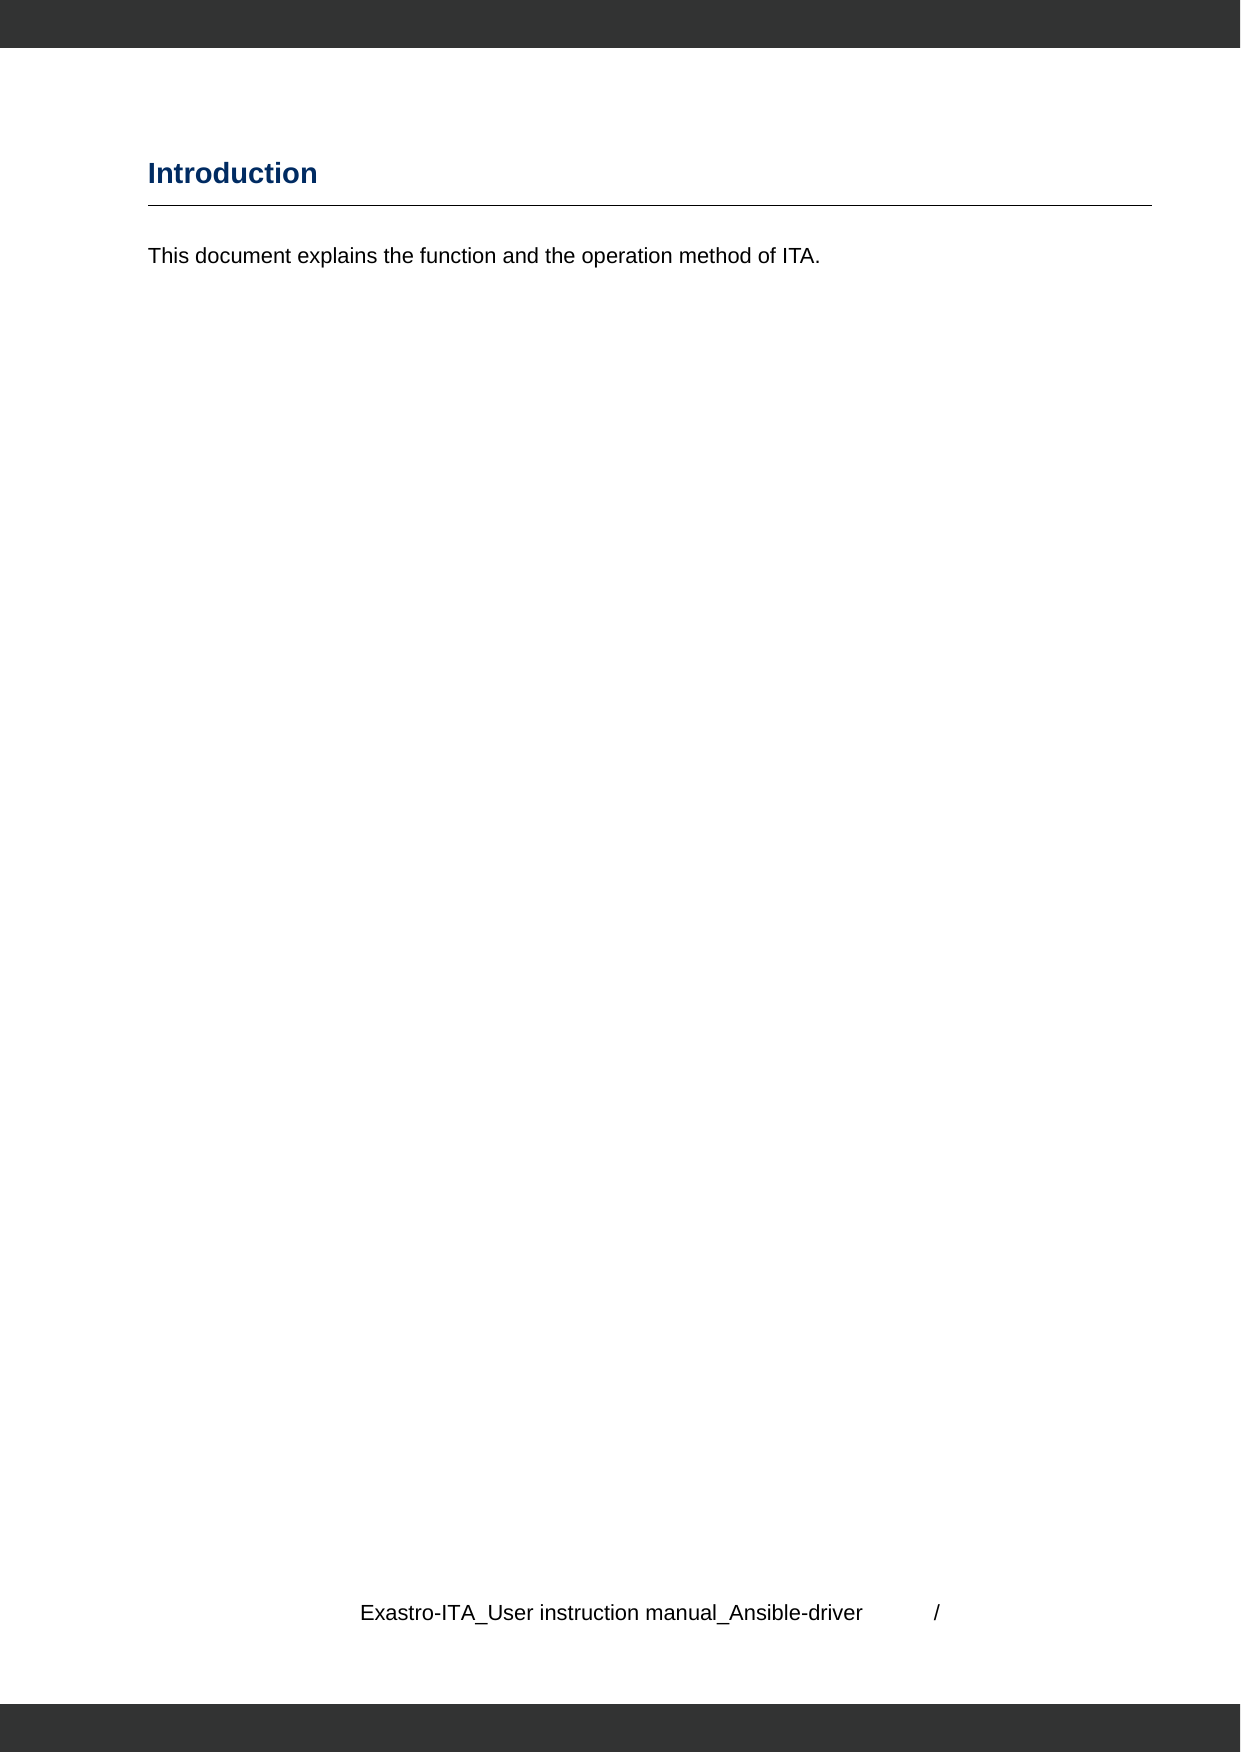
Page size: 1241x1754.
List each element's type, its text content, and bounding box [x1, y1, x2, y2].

text This document explains the function and the operation method of ITA. [148, 241, 1152, 271]
picture [0, 1704, 1241, 1752]
text Introduction [148, 143, 1152, 205]
picture [0, 0, 1241, 48]
